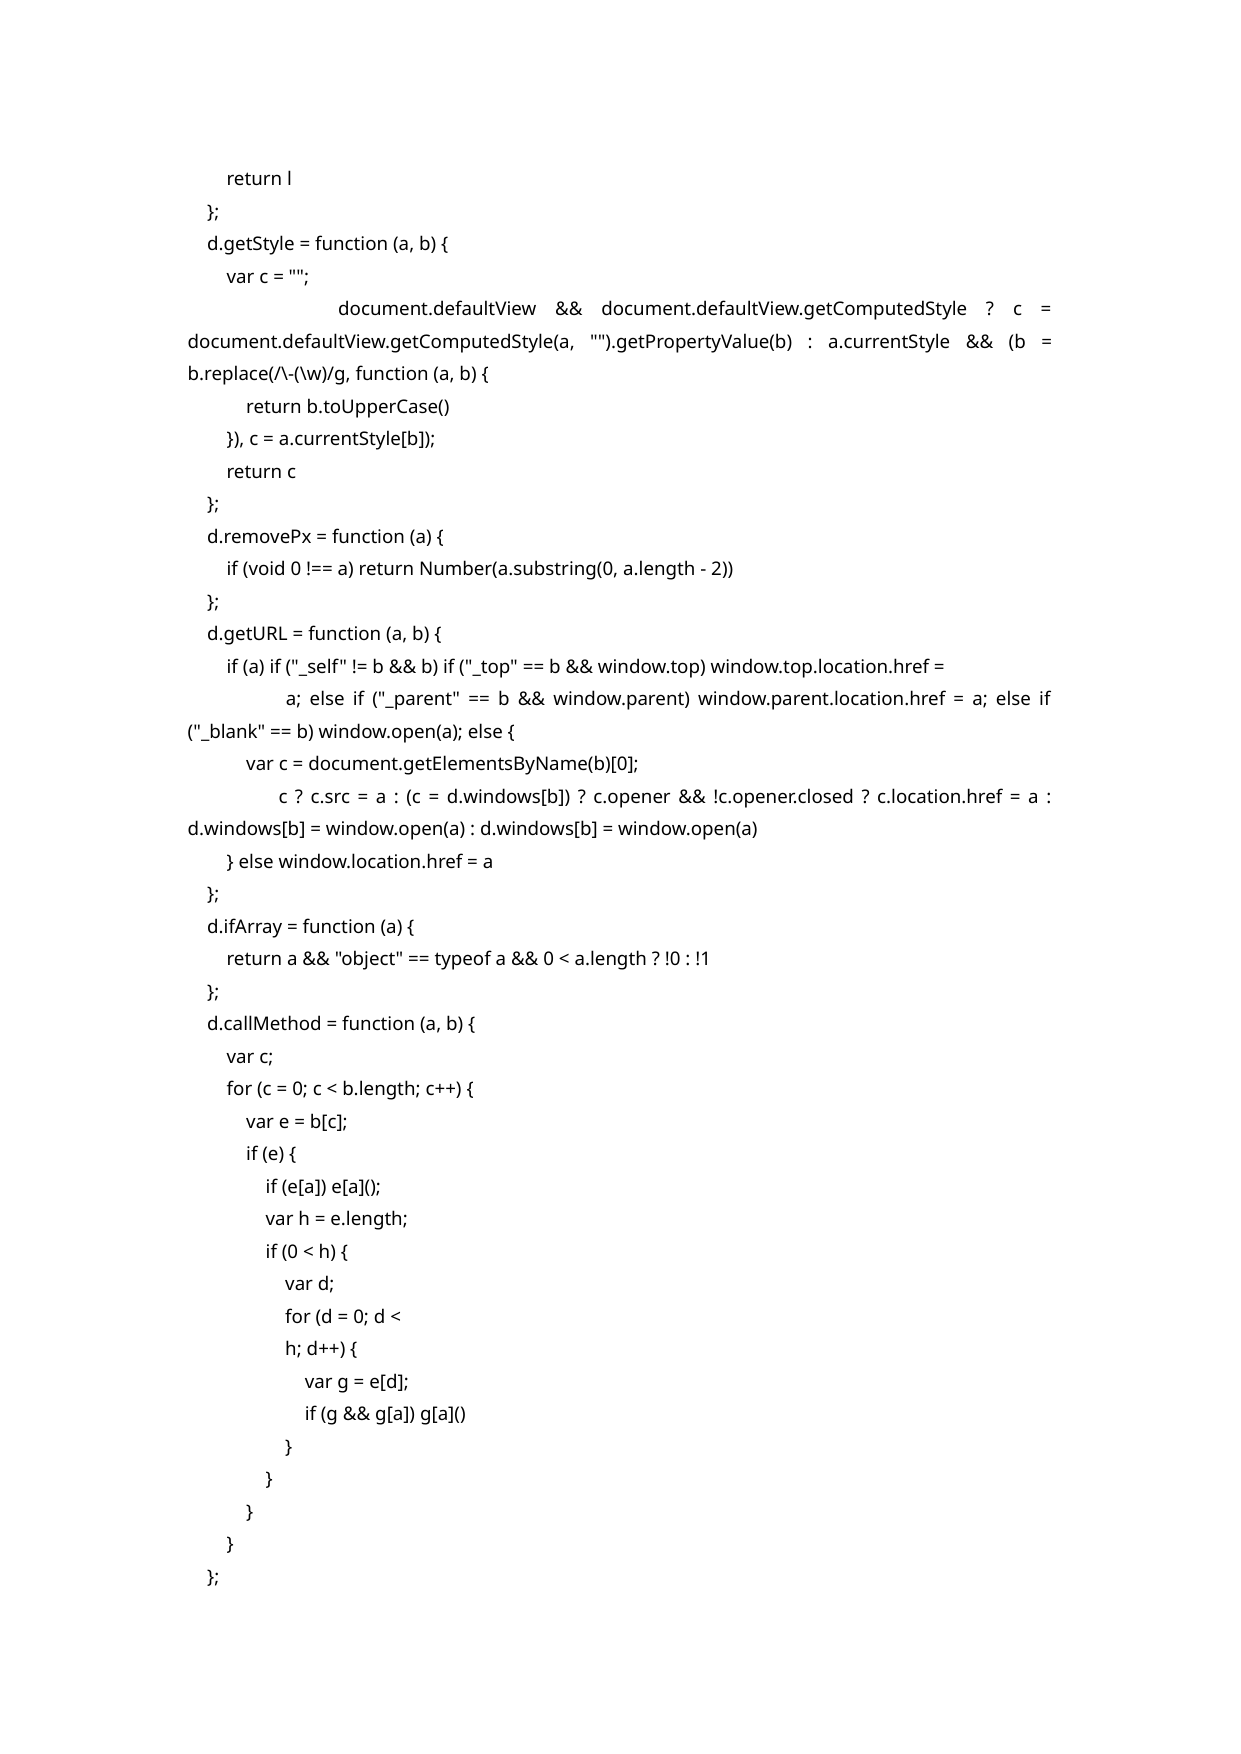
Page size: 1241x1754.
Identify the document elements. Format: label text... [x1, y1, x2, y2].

text if (e[a]) e[a](); [187, 1169, 1053, 1202]
text d.ifArray = function (a) { [187, 909, 1053, 942]
text if (e) { [187, 1137, 1053, 1169]
text }; [187, 584, 1053, 617]
text } else window.location.href = a [187, 844, 1053, 877]
text var h = e.length; [187, 1202, 1053, 1234]
text }; [187, 194, 1053, 227]
text }; [187, 1559, 1053, 1592]
text a; else if ("_parent" == b && window.parent) window.parent.location.href = a; else if ("_blank" == b) window.open(a); else { [187, 682, 1053, 747]
text document.defaultView && document.defaultView.getComputedStyle ? c = document.defaultView.getComputedStyle(a, "").getPropertyValue(b) : a.currentStyle && (b = b.replace(/\-(\w)/g, function (a, b) { [187, 292, 1053, 389]
text d.getStyle = function (a, b) { [187, 227, 1053, 259]
text } [187, 1429, 1053, 1462]
text d.callMethod = function (a, b) { [187, 1007, 1053, 1039]
text c ? c.src = a : (c = d.windows[b]) ? c.opener && !c.opener.closed ? c.location.href = a : d.windows[b] = window.open(a) : d.windows[b] = window.open(a) [187, 779, 1053, 844]
text return c [187, 454, 1053, 487]
text return b.toUpperCase() [187, 389, 1053, 422]
text var g = e[d]; [187, 1364, 1053, 1397]
text var c = document.getElementsByName(b)[0]; [187, 747, 1053, 779]
text d.getURL = function (a, b) { [187, 617, 1053, 649]
text }; [187, 974, 1053, 1007]
text h; d++) { [187, 1332, 1053, 1364]
text return l [187, 162, 1053, 194]
text if (g && g[a]) g[a]() [187, 1397, 1053, 1429]
text return a && "object" == typeof a && 0 < a.length ? !0 : !1 [187, 942, 1053, 974]
text var e = b[c]; [187, 1104, 1053, 1137]
text } [187, 1462, 1053, 1494]
text } [187, 1494, 1053, 1527]
text }), c = a.currentStyle[b]); [187, 422, 1053, 454]
text for (d = 0; d < [187, 1299, 1053, 1332]
text if (a) if ("_self" != b && b) if ("_top" == b && window.top) window.top.location.href = [187, 649, 1053, 682]
text for (c = 0; c < b.length; c++) { [187, 1072, 1053, 1104]
text var c; [187, 1039, 1053, 1072]
text if (0 < h) { [187, 1234, 1053, 1267]
text }; [187, 487, 1053, 519]
text } [187, 1527, 1053, 1559]
text if (void 0 !== a) return Number(a.substring(0, a.length - 2)) [187, 552, 1053, 584]
text var c = ""; [187, 259, 1053, 292]
text }; [187, 877, 1053, 909]
text var d; [187, 1267, 1053, 1299]
text d.removePx = function (a) { [187, 519, 1053, 552]
